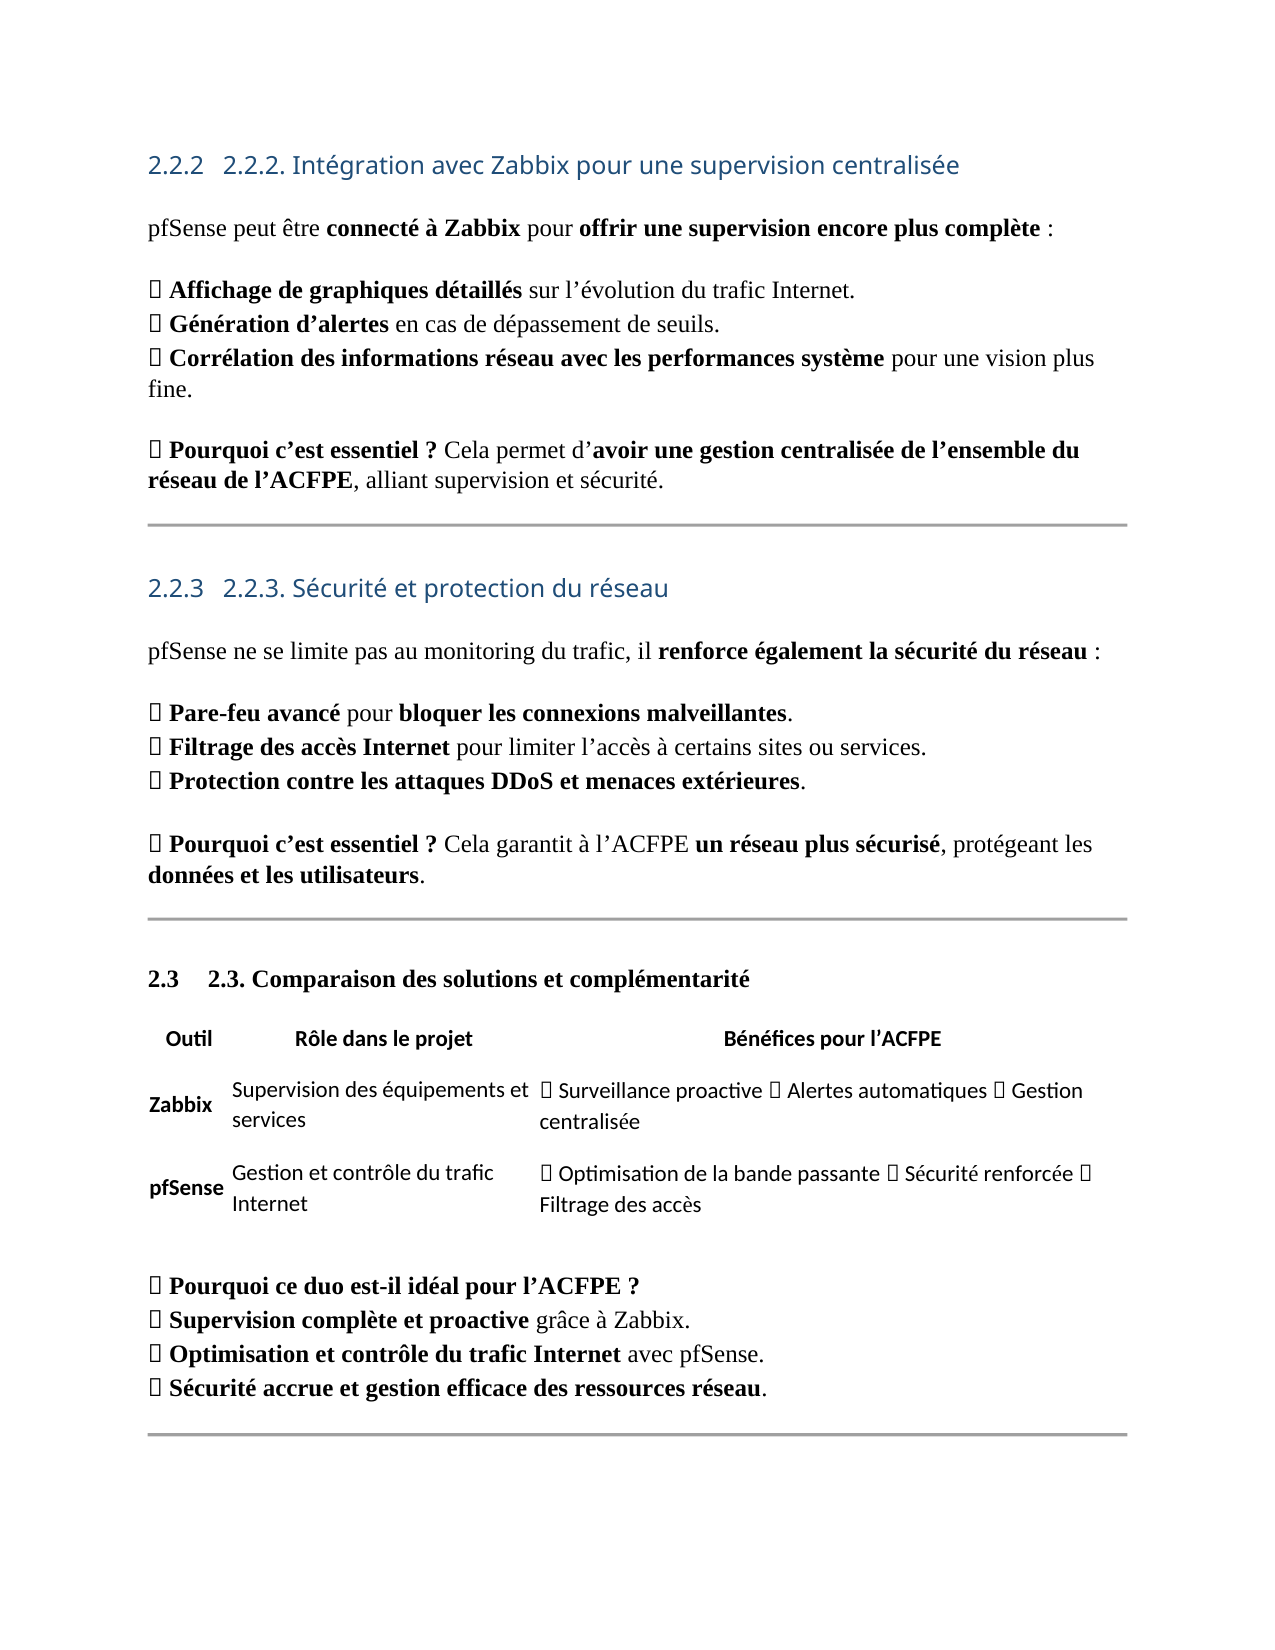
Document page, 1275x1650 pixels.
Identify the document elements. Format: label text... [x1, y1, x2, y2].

text 📌 Pourquoi ce duo est-il idéal pour l’ACFPE ? ✅ Supervision complète et proactive grâce à Zabbix. ✅ Optimisation et contrôle du trafic Internet avec pfSense. ✅ Sécurité accrue et gestion efficace des ressources réseau. [148, 1268, 1127, 1404]
subtitle 2.3. Comparaison des solutions et complémentarité [148, 964, 1127, 993]
text 📌 Pourquoi c’est essentiel ? Cela garantit à l’ACFPE un réseau plus sécurisé, protégeant les données et les utilisateurs. [148, 826, 1127, 888]
table_cell ✅ Optimisation de la bande passante ✅ Sécurité renforcée ✅ Filtrage des accès [538, 1155, 1127, 1239]
table_cell ✅ Surveillance proactive ✅ Alertes automatiques ✅ Gestion centralisée [538, 1072, 1127, 1155]
text ✅ Pare-feu avancé pour bloquer les connexions malveillantes. ✅ Filtrage des accès Internet pour limiter l’accès à certains sites ou services. ✅ Protection contre les attaques DDoS et menaces extérieures. [148, 694, 1127, 796]
table_cell pfSense [148, 1155, 230, 1239]
text 🔹 Affichage de graphiques détaillés sur l’évolution du trafic Internet. 🔹 Génération d’alertes en cas de dépassement de seuils. 🔹 Corrélation des informations réseau avec les performances système pour une vision plus fine. [148, 271, 1127, 402]
table_cell Supervision des équipements et services [230, 1072, 538, 1155]
table_header Rôle dans le projet [230, 1022, 538, 1072]
text 📌 Pourquoi c’est essentiel ? Cela permet d’avoir une gestion centralisée de l’ensemble du réseau de l’ACFPE, alliant supervision et sécurité. [148, 432, 1127, 494]
table_header Outil [148, 1022, 230, 1072]
table_cell Zabbix [148, 1072, 230, 1155]
table_cell Gestion et contrôle du trafic Internet [230, 1155, 538, 1239]
subtitle 2.2.3. Sécurité et protection du réseau [148, 570, 1127, 604]
text pfSense ne se limite pas au monitoring du trafic, il renforce également la sécurité du réseau : [148, 636, 1127, 665]
text pfSense peut être connecté à Zabbix pour offrir une supervision encore plus complète : [148, 213, 1127, 242]
table_header Bénéfices pour l’ACFPE [538, 1022, 1127, 1072]
subtitle 2.2.2. Intégration avec Zabbix pour une supervision centralisée [148, 148, 1127, 182]
